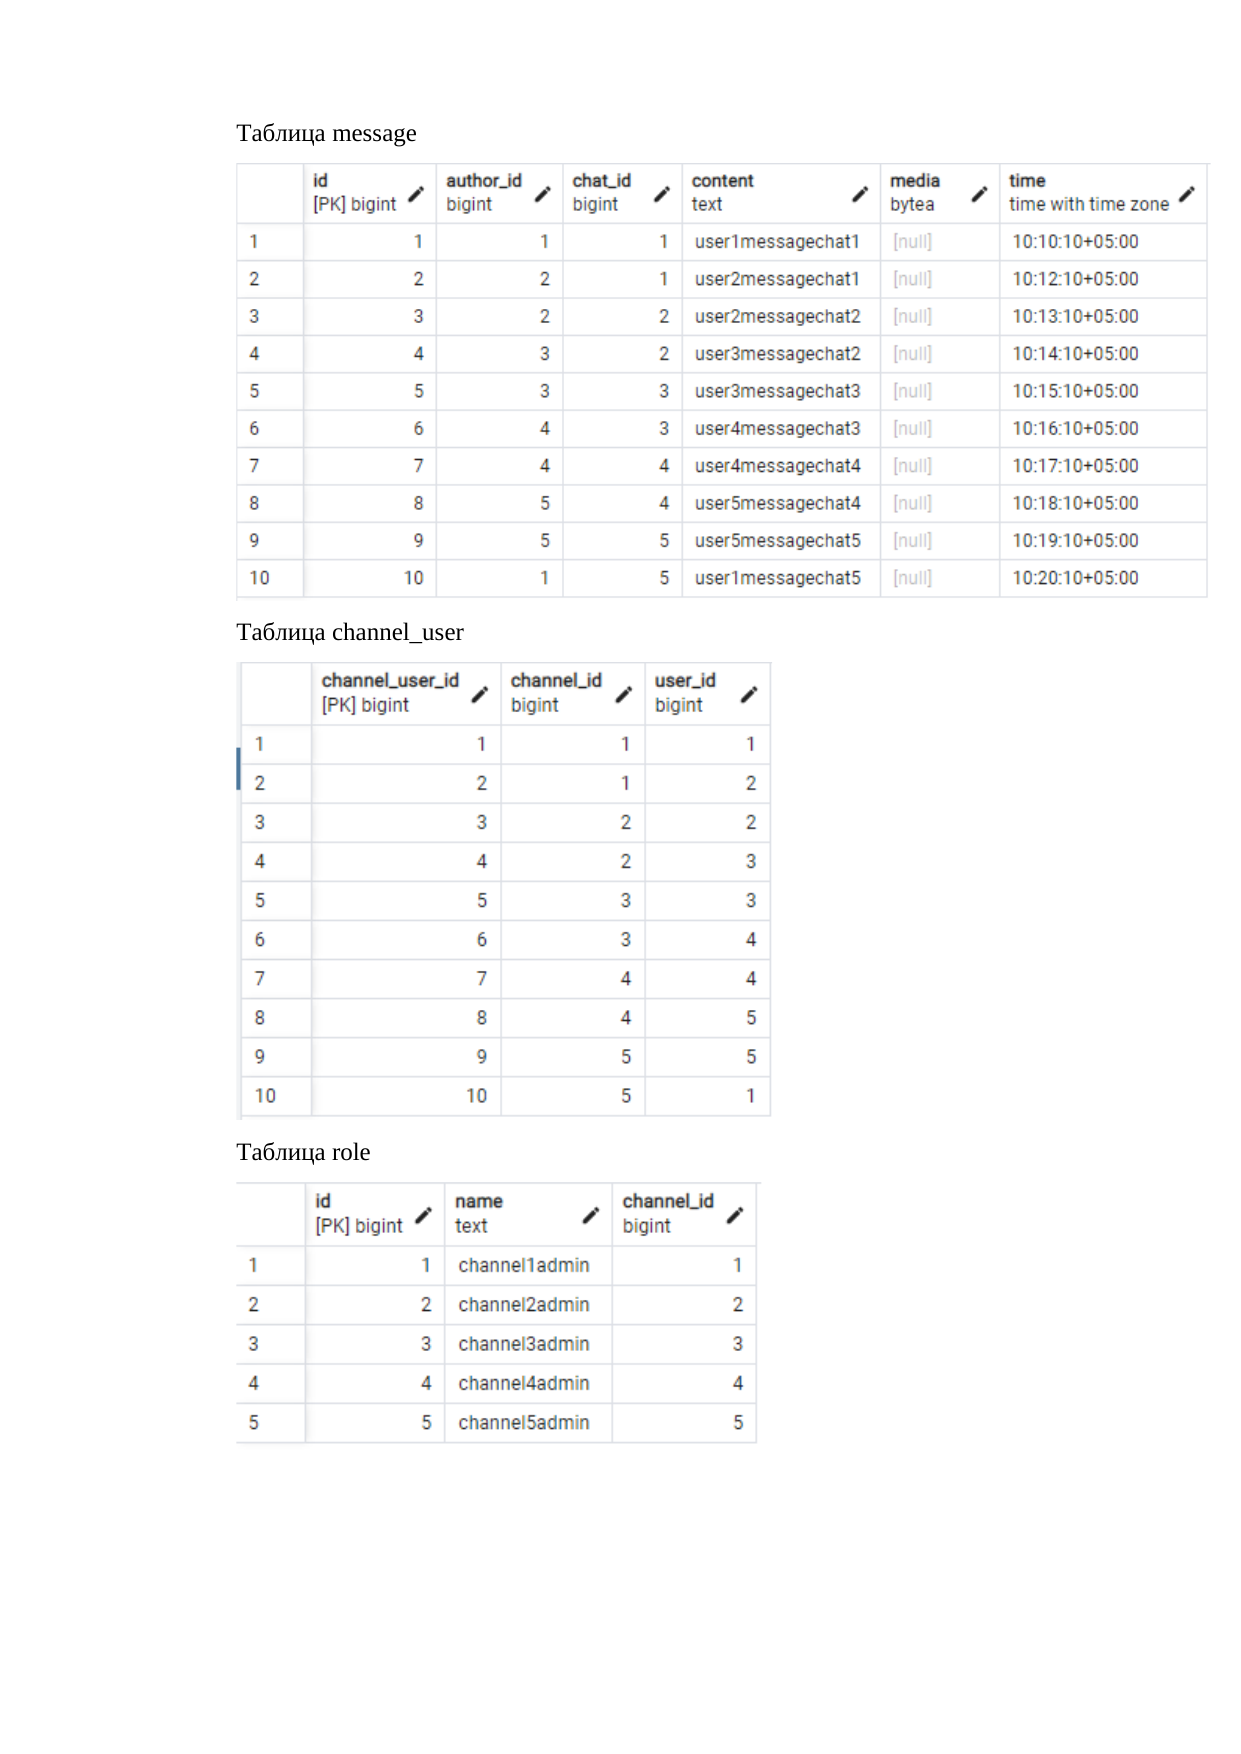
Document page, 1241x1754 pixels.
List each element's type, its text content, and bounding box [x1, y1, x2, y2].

picture [236, 1182, 762, 1450]
text Таблица role [177, 1137, 1152, 1165]
picture [236, 163, 1211, 601]
text Таблица channel_user [177, 617, 1152, 646]
text Таблица message [177, 118, 1152, 147]
picture [236, 662, 773, 1120]
